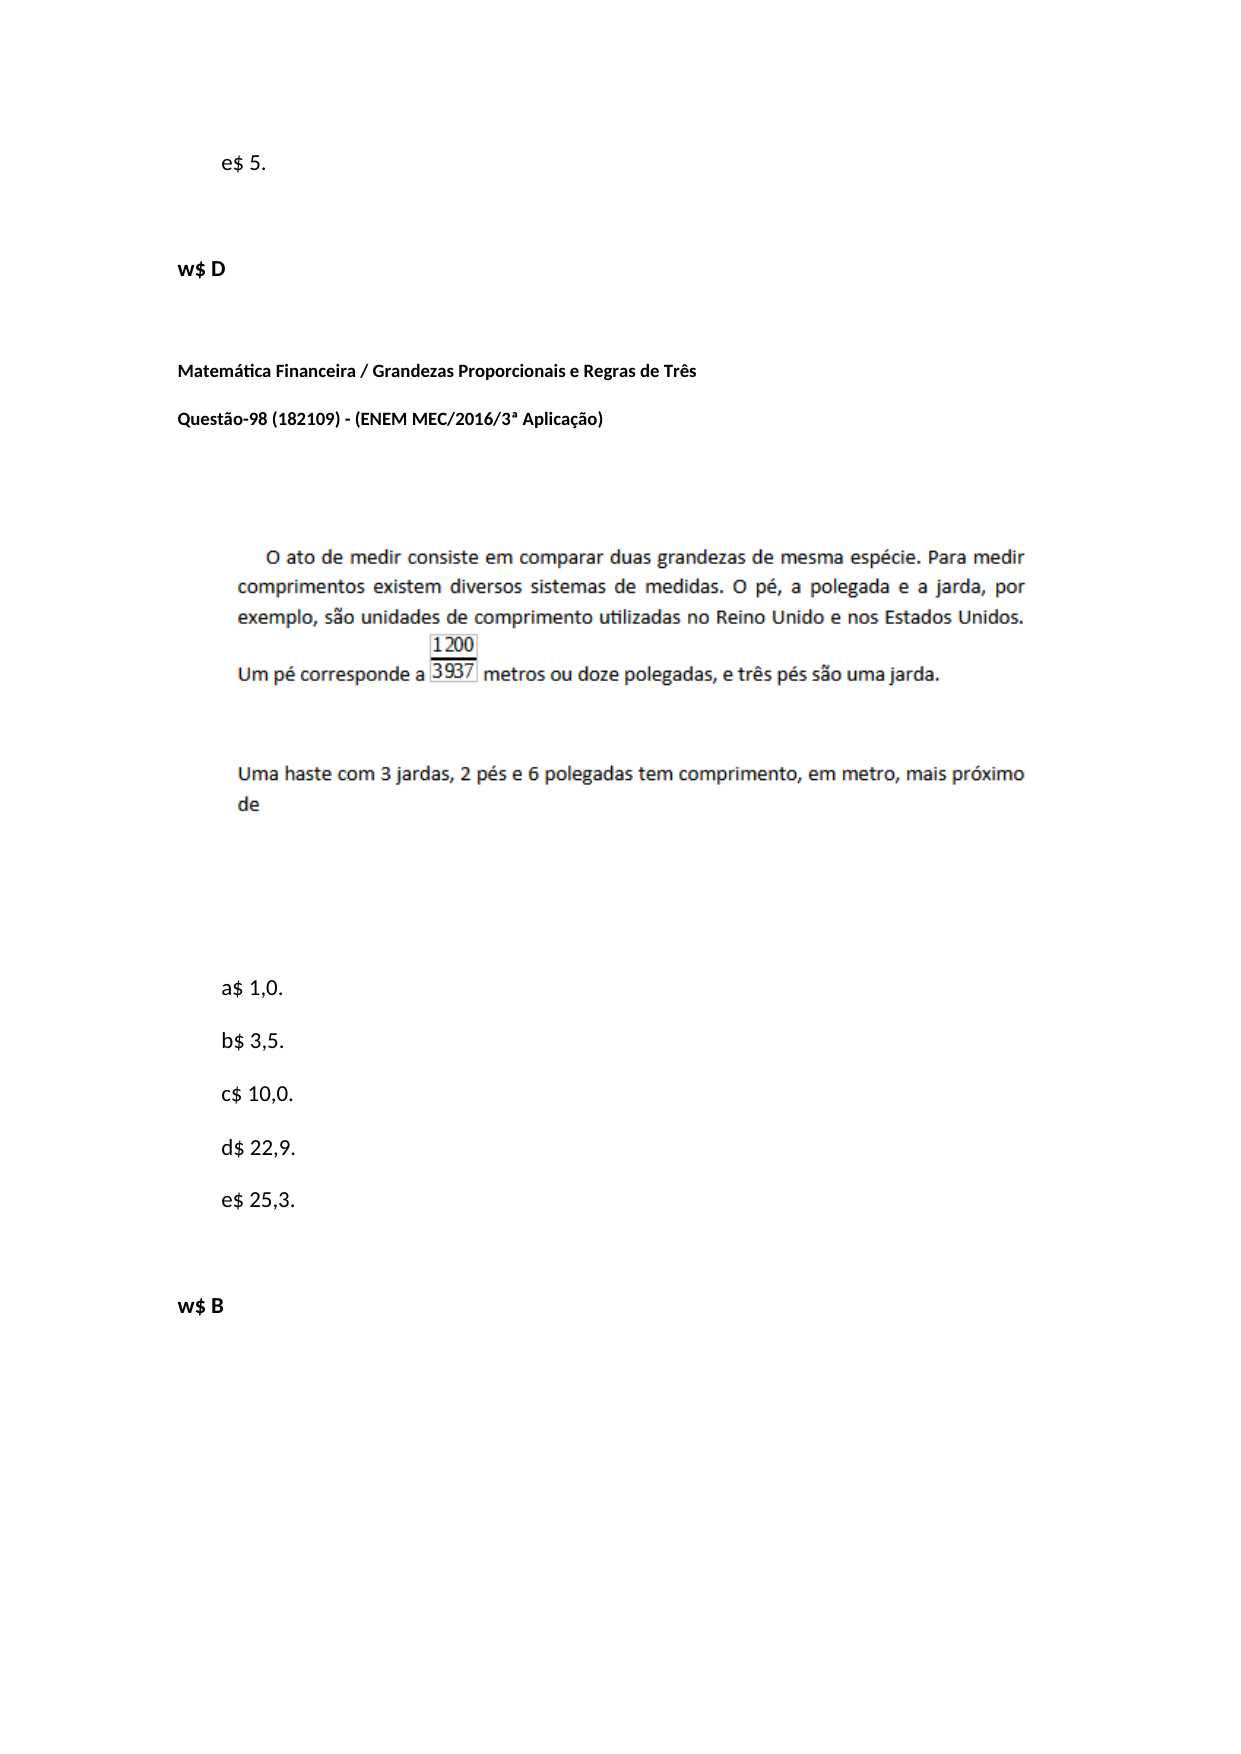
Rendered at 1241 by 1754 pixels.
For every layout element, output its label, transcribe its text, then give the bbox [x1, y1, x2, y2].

text c$ 10,0. [221, 1079, 1063, 1108]
text a$ 1,0. [221, 973, 1063, 1002]
text e$ 25,3. [221, 1186, 1063, 1214]
text d$ 22,9. [221, 1133, 1063, 1161]
text w$ B [177, 1292, 1063, 1320]
text e$ 5. [221, 148, 1063, 176]
text w$ D [177, 254, 1063, 282]
text b$ 3,5. [221, 1027, 1063, 1054]
text Matemática Financeira / Grandezas Proporcionais e Regras de Três [177, 360, 1063, 383]
picture [199, 507, 1042, 839]
text Questão-98 (182109) - (ENEM MEC/2016/3ª Aplicação) [177, 407, 1063, 430]
